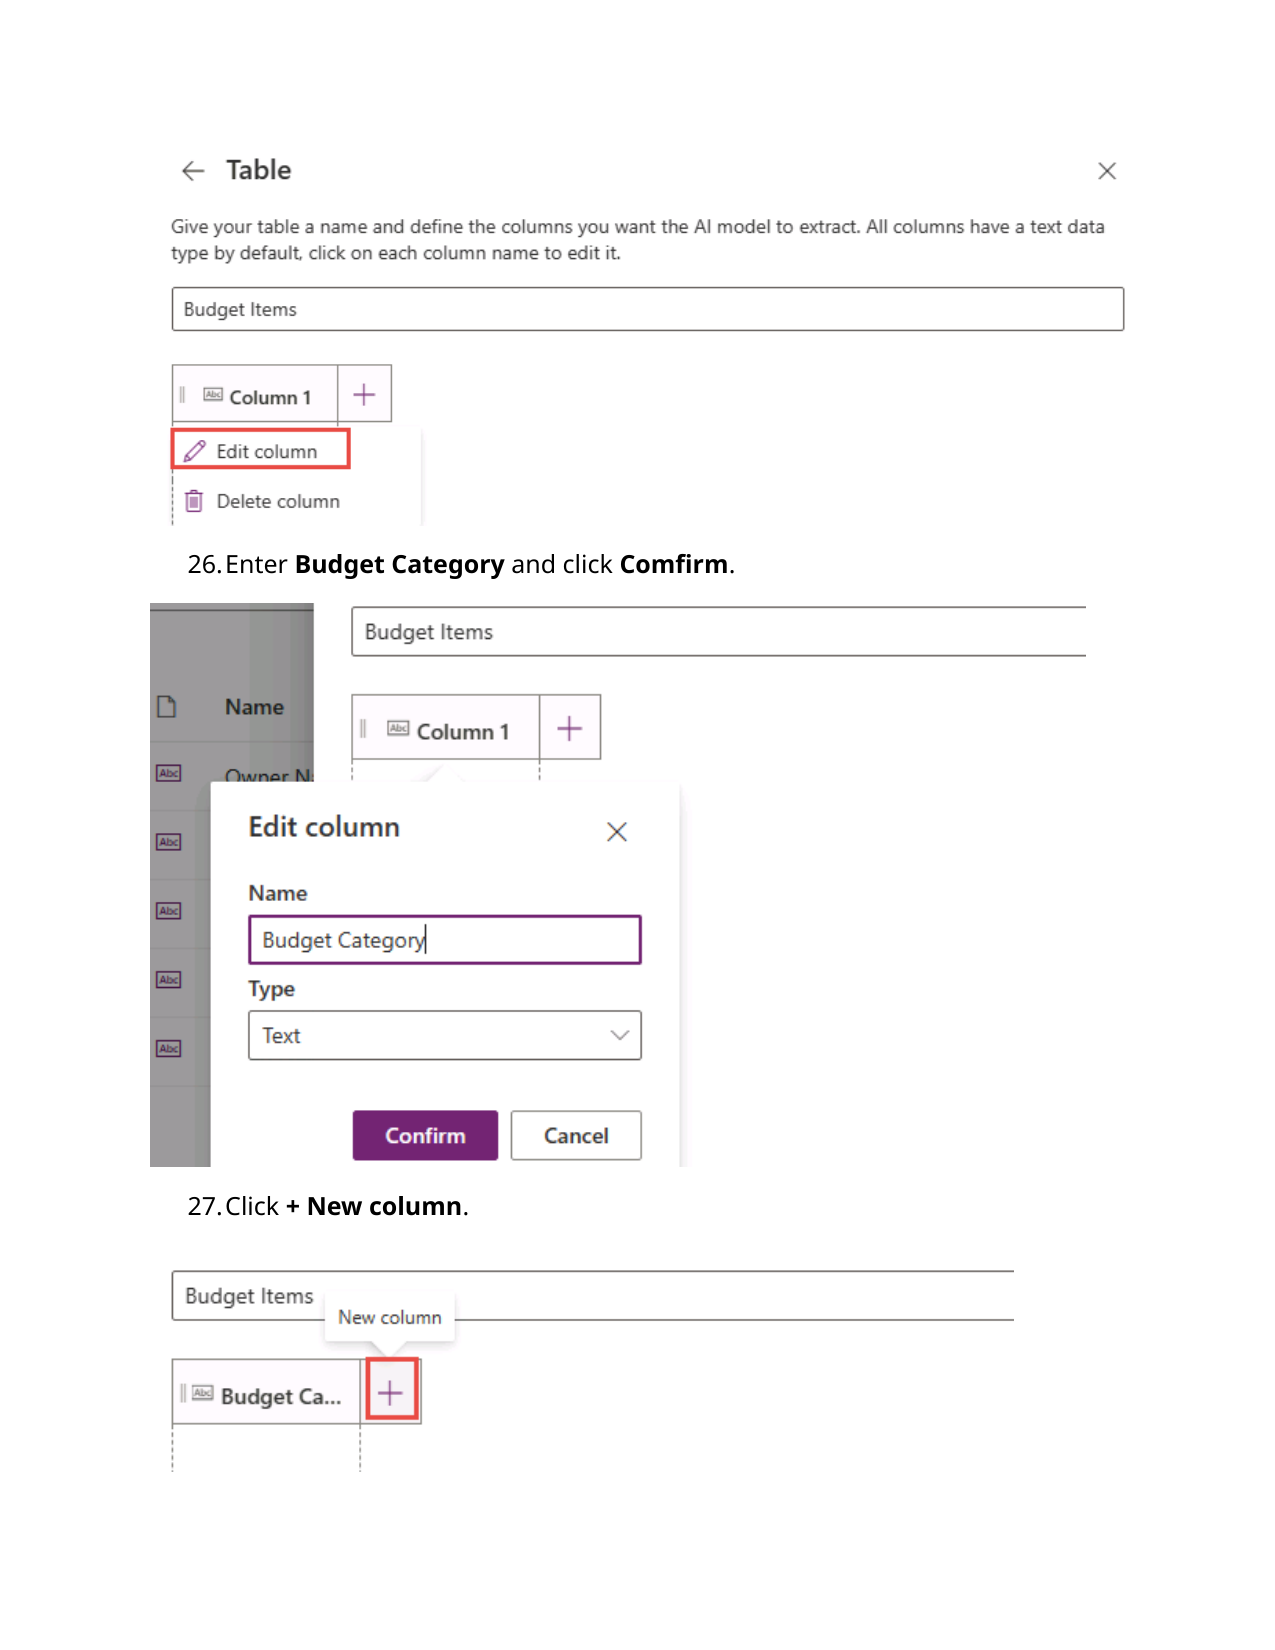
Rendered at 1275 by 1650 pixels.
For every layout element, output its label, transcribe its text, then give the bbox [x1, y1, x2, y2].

picture [150, 603, 1086, 1167]
picture [150, 150, 1125, 526]
list Enter Budget Category and click Comfirm. [187, 547, 1125, 581]
list Click + New column. [187, 1189, 1125, 1223]
picture [150, 1244, 1014, 1472]
